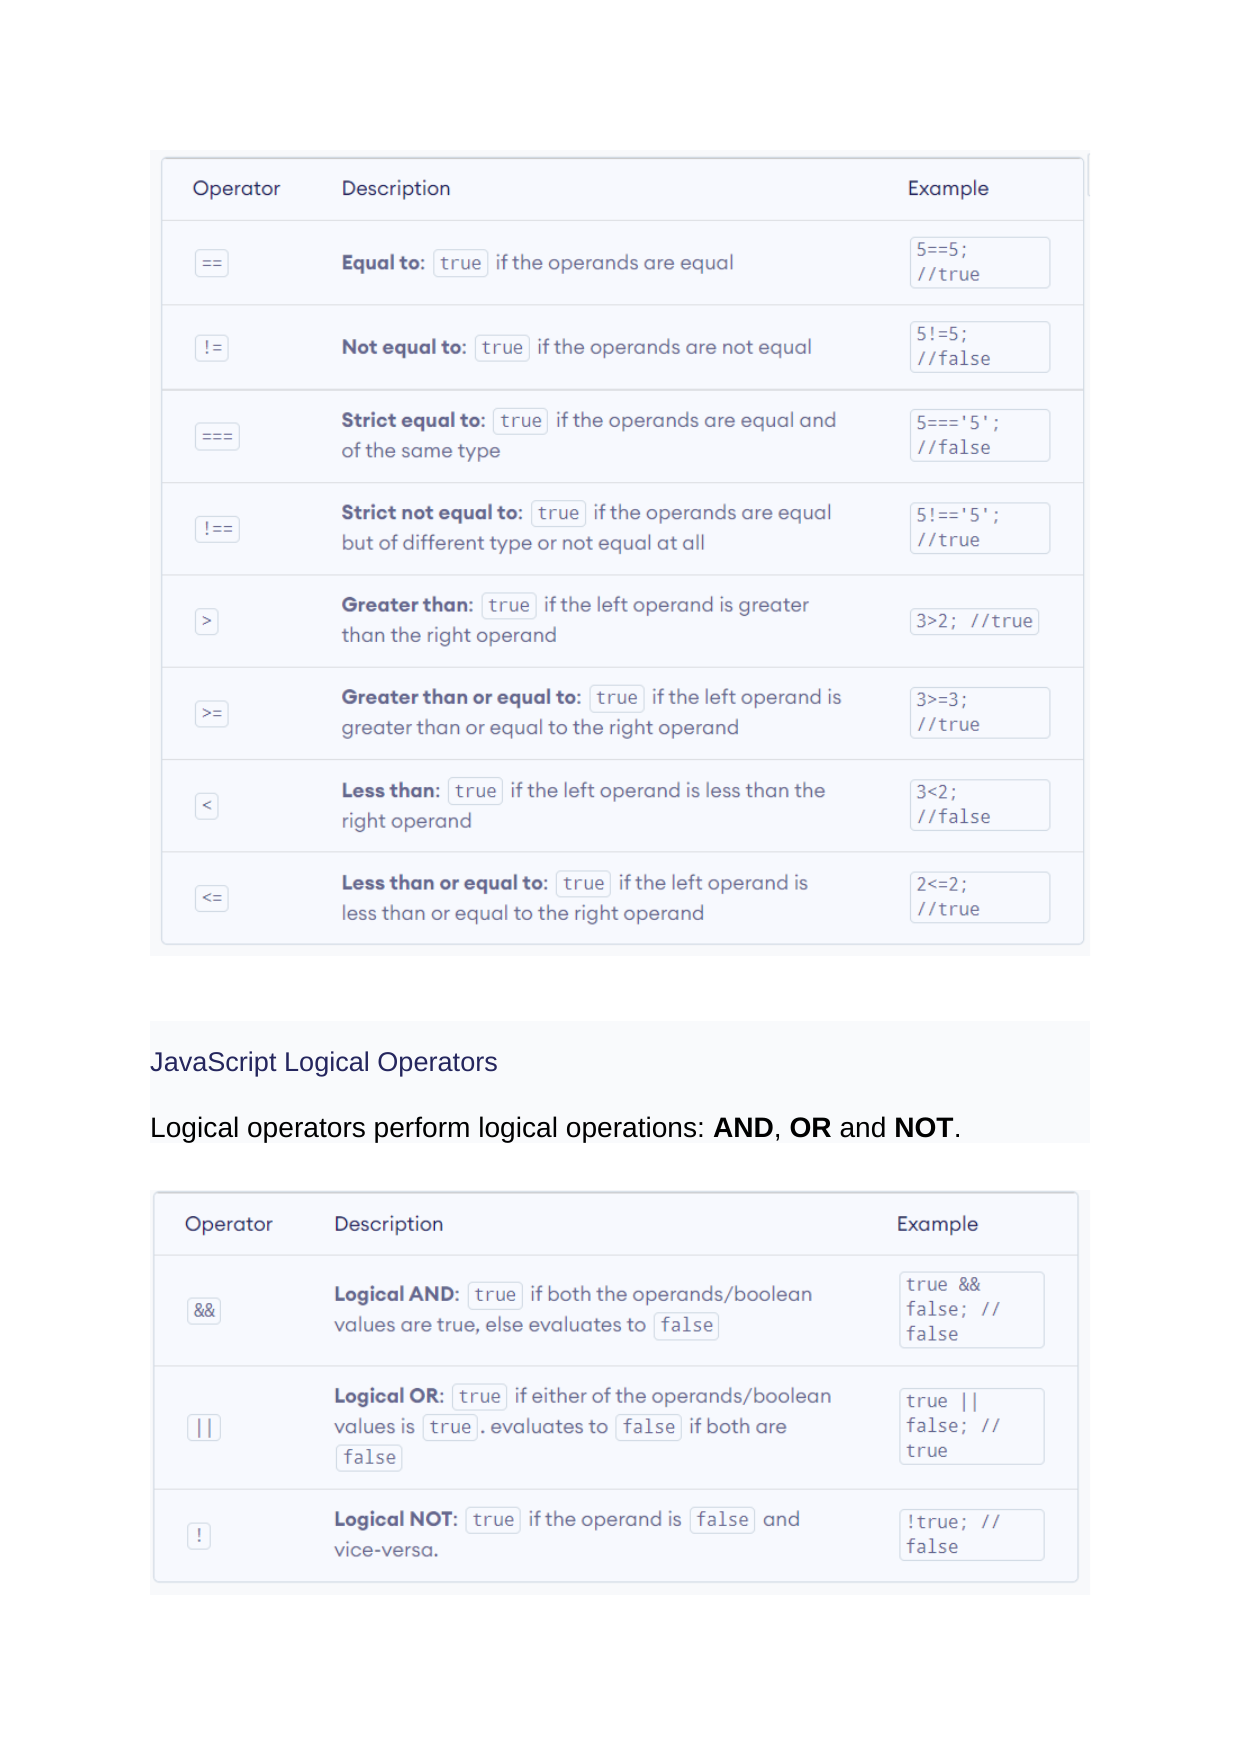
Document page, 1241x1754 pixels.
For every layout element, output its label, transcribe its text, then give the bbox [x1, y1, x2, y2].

picture [150, 1190, 1091, 1595]
picture [150, 150, 1091, 956]
subtitle JavaScript Logical Operators [150, 1021, 1090, 1077]
text Logical operators perform logical operations: AND, OR and NOT. [150, 1096, 1090, 1143]
